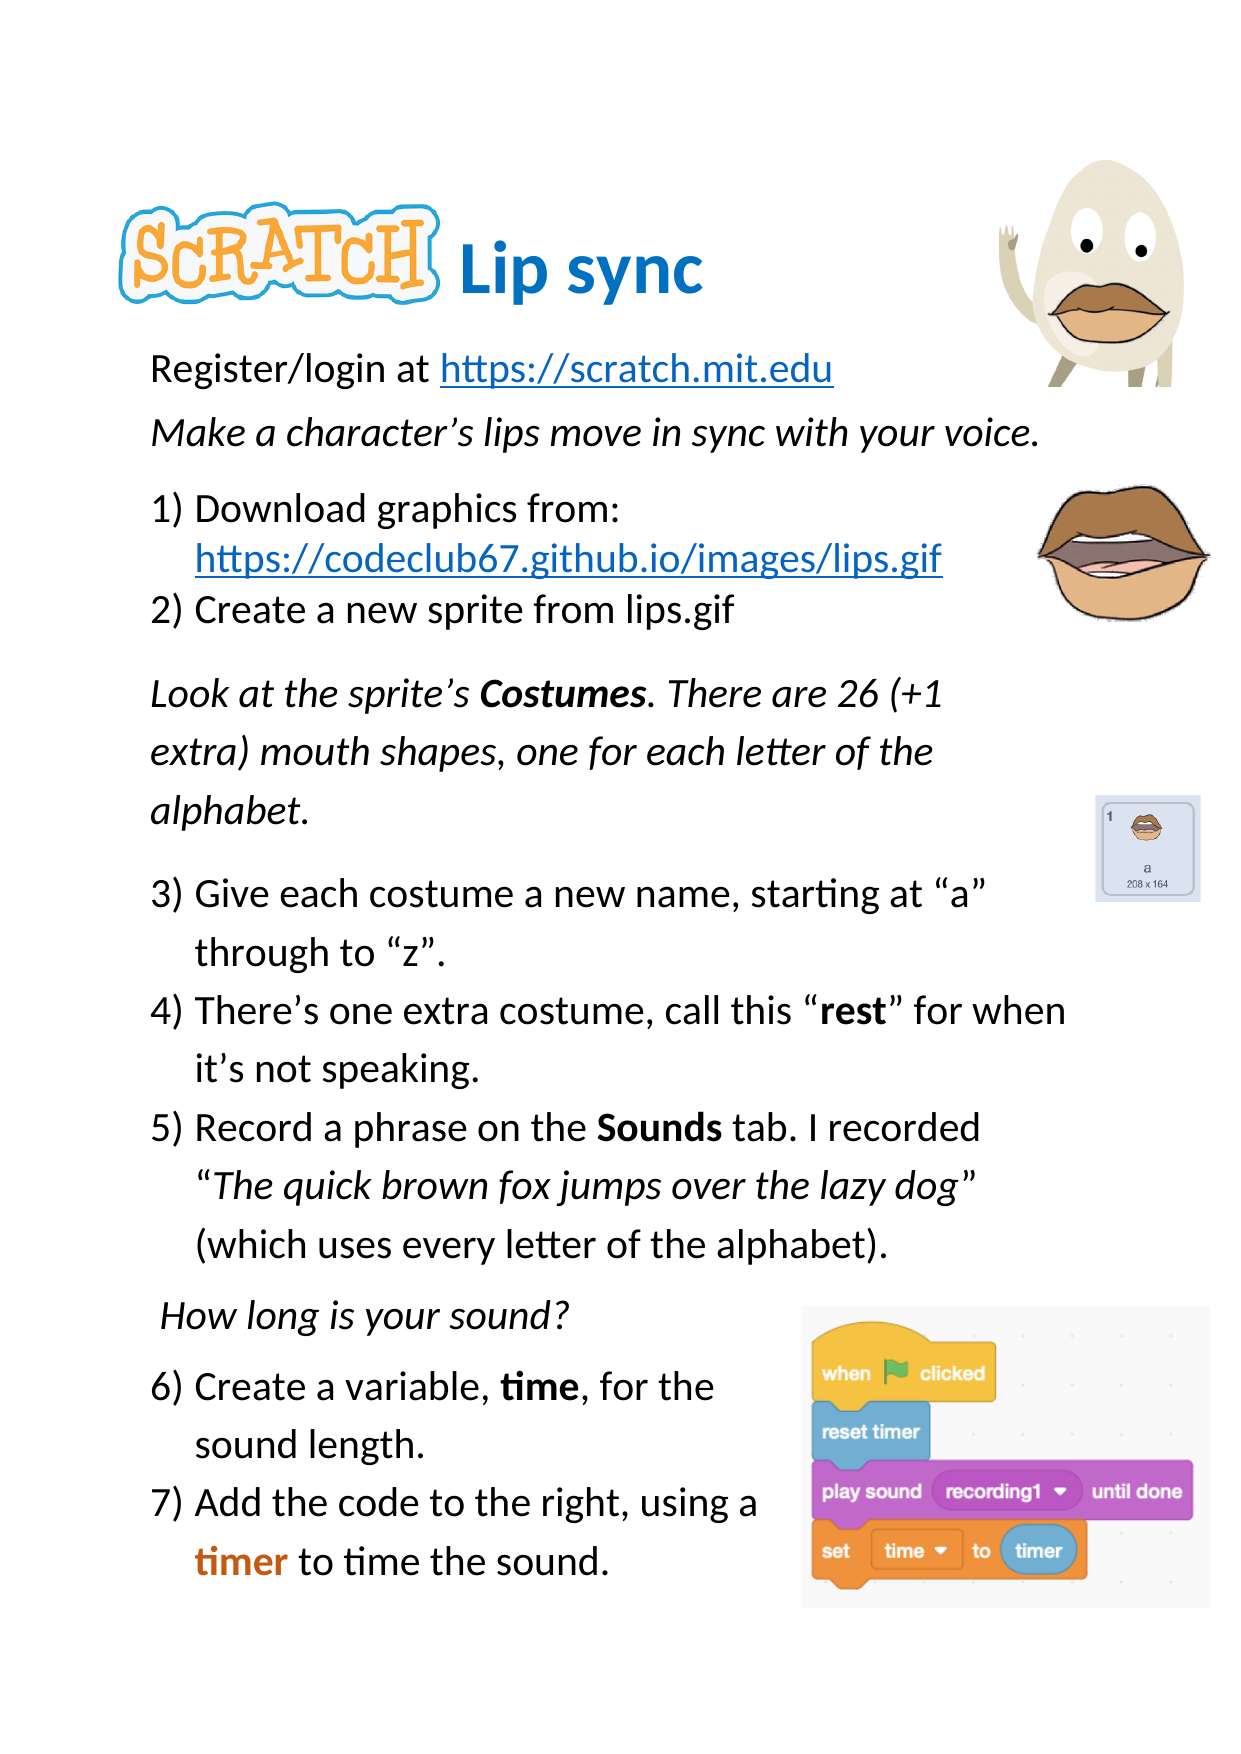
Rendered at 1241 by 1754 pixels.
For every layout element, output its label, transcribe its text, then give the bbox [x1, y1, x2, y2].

list Download graphics from: https://codeclub67.github.io/images/lips.gif [150, 482, 1022, 583]
list Record a phrase on the Sounds tab. I recorded “The quick brown fox jumps over the lazy dog” (which uses every letter of the alphabet). [150, 1101, 1090, 1268]
list Create a new sprite from lips.gif [150, 583, 1022, 634]
picture [800, 1306, 1210, 1606]
list There’s one extra costume, call this “rest” for when it’s not speaking. [150, 984, 1090, 1093]
list Create a variable, time, for the sound length. [150, 1359, 800, 1469]
text Register/login at https://scratch.mit.edu [150, 342, 1090, 393]
list Give each costume a new name, starting at “a” through to “z”. [150, 867, 1090, 976]
text Lip sync [150, 220, 1090, 312]
picture [1022, 470, 1225, 637]
picture [116, 199, 441, 305]
text Make a character’s lips move in sync with your voice. [150, 406, 1090, 457]
text How long is your sound? [150, 1289, 1090, 1339]
picture [961, 150, 1224, 240]
text Look at the sprite’s Costumes. There are 26 (+1 extra) mouth shapes, one for each letter of the alphabet. [150, 667, 1090, 834]
picture [1094, 795, 1201, 900]
list Add the code to the right, using a timer to time the sound. [150, 1476, 800, 1586]
